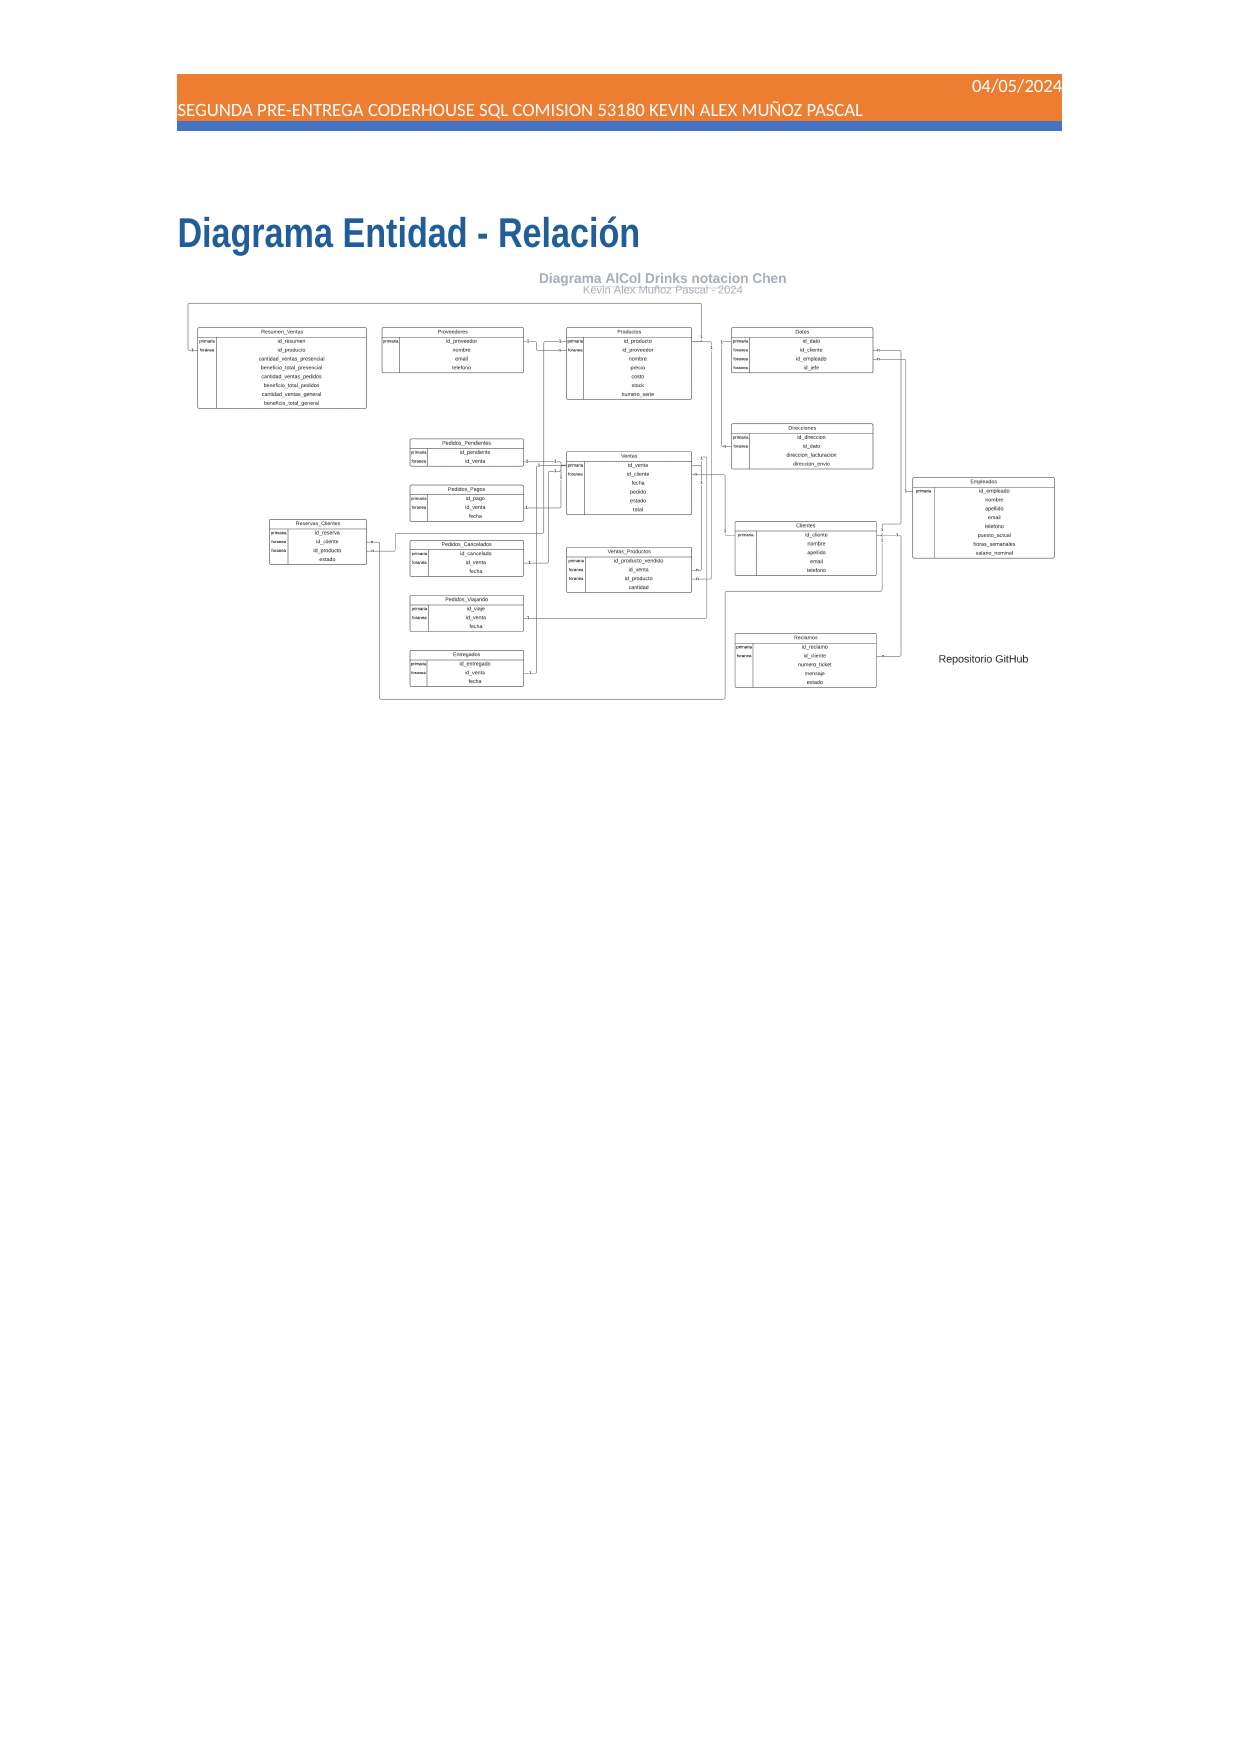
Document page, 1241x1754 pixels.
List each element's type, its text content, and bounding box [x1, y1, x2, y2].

picture [178, 260, 1064, 709]
